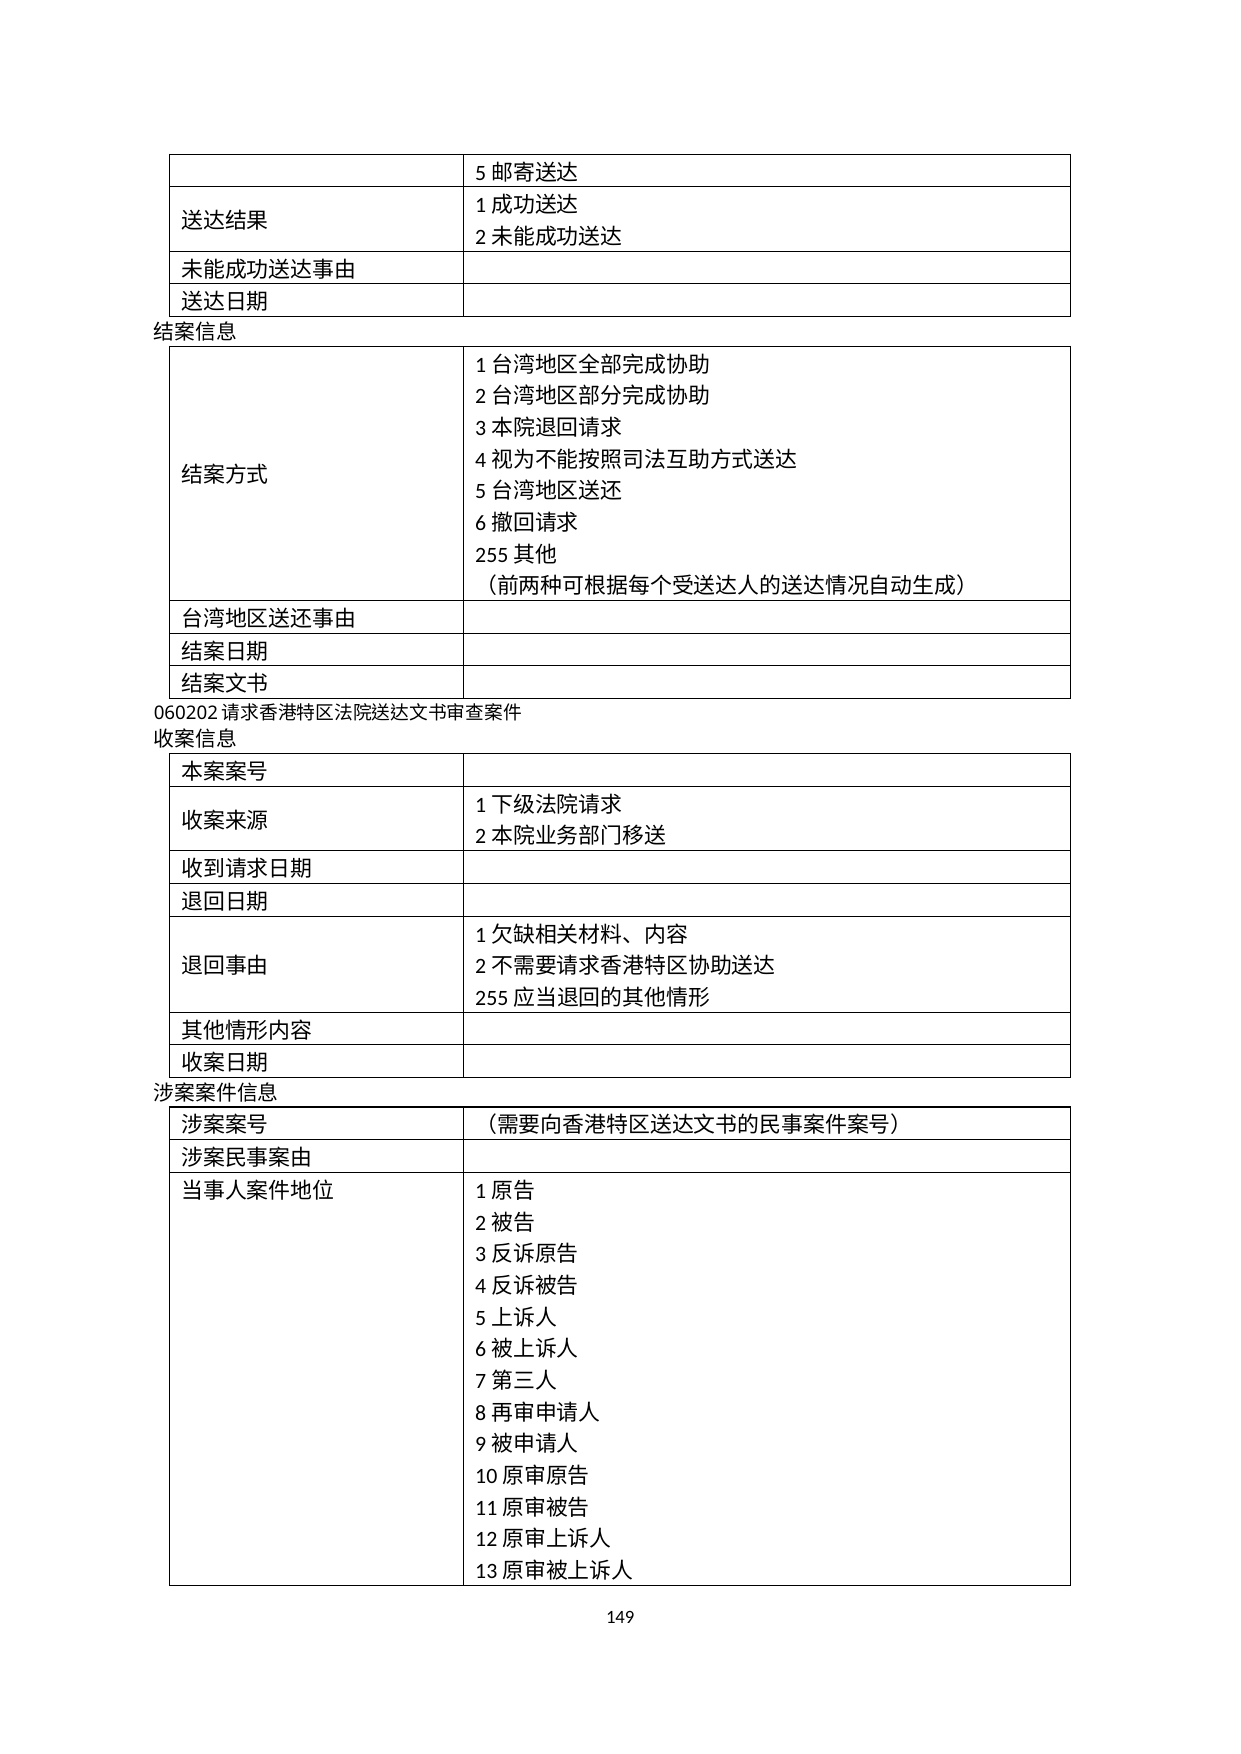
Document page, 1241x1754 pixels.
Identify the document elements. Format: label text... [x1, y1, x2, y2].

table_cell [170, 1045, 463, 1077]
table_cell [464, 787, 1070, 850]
subtitle 收案信息 [153, 724, 1087, 753]
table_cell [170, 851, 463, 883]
subtitle 涉案案件信息 [153, 1078, 1087, 1106]
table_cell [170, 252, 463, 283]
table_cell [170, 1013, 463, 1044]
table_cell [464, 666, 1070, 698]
subtitle 结案信息 [153, 317, 1087, 346]
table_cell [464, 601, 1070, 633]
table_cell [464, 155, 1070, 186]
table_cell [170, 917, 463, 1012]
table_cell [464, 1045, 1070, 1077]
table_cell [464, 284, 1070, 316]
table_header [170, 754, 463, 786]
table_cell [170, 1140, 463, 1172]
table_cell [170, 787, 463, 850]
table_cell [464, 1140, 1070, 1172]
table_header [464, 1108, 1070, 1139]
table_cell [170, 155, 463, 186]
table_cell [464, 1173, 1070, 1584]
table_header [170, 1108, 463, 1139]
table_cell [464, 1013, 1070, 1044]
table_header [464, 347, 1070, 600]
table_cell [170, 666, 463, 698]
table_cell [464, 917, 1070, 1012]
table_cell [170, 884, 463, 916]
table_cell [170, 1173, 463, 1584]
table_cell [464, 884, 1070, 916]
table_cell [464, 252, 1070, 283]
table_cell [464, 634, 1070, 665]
subtitle 060202请求香港特区法院送达文书审查案件 [153, 699, 1087, 724]
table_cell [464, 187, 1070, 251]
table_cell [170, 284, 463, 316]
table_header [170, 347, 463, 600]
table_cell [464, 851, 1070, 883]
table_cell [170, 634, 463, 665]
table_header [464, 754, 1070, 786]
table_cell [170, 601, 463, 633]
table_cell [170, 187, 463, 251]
